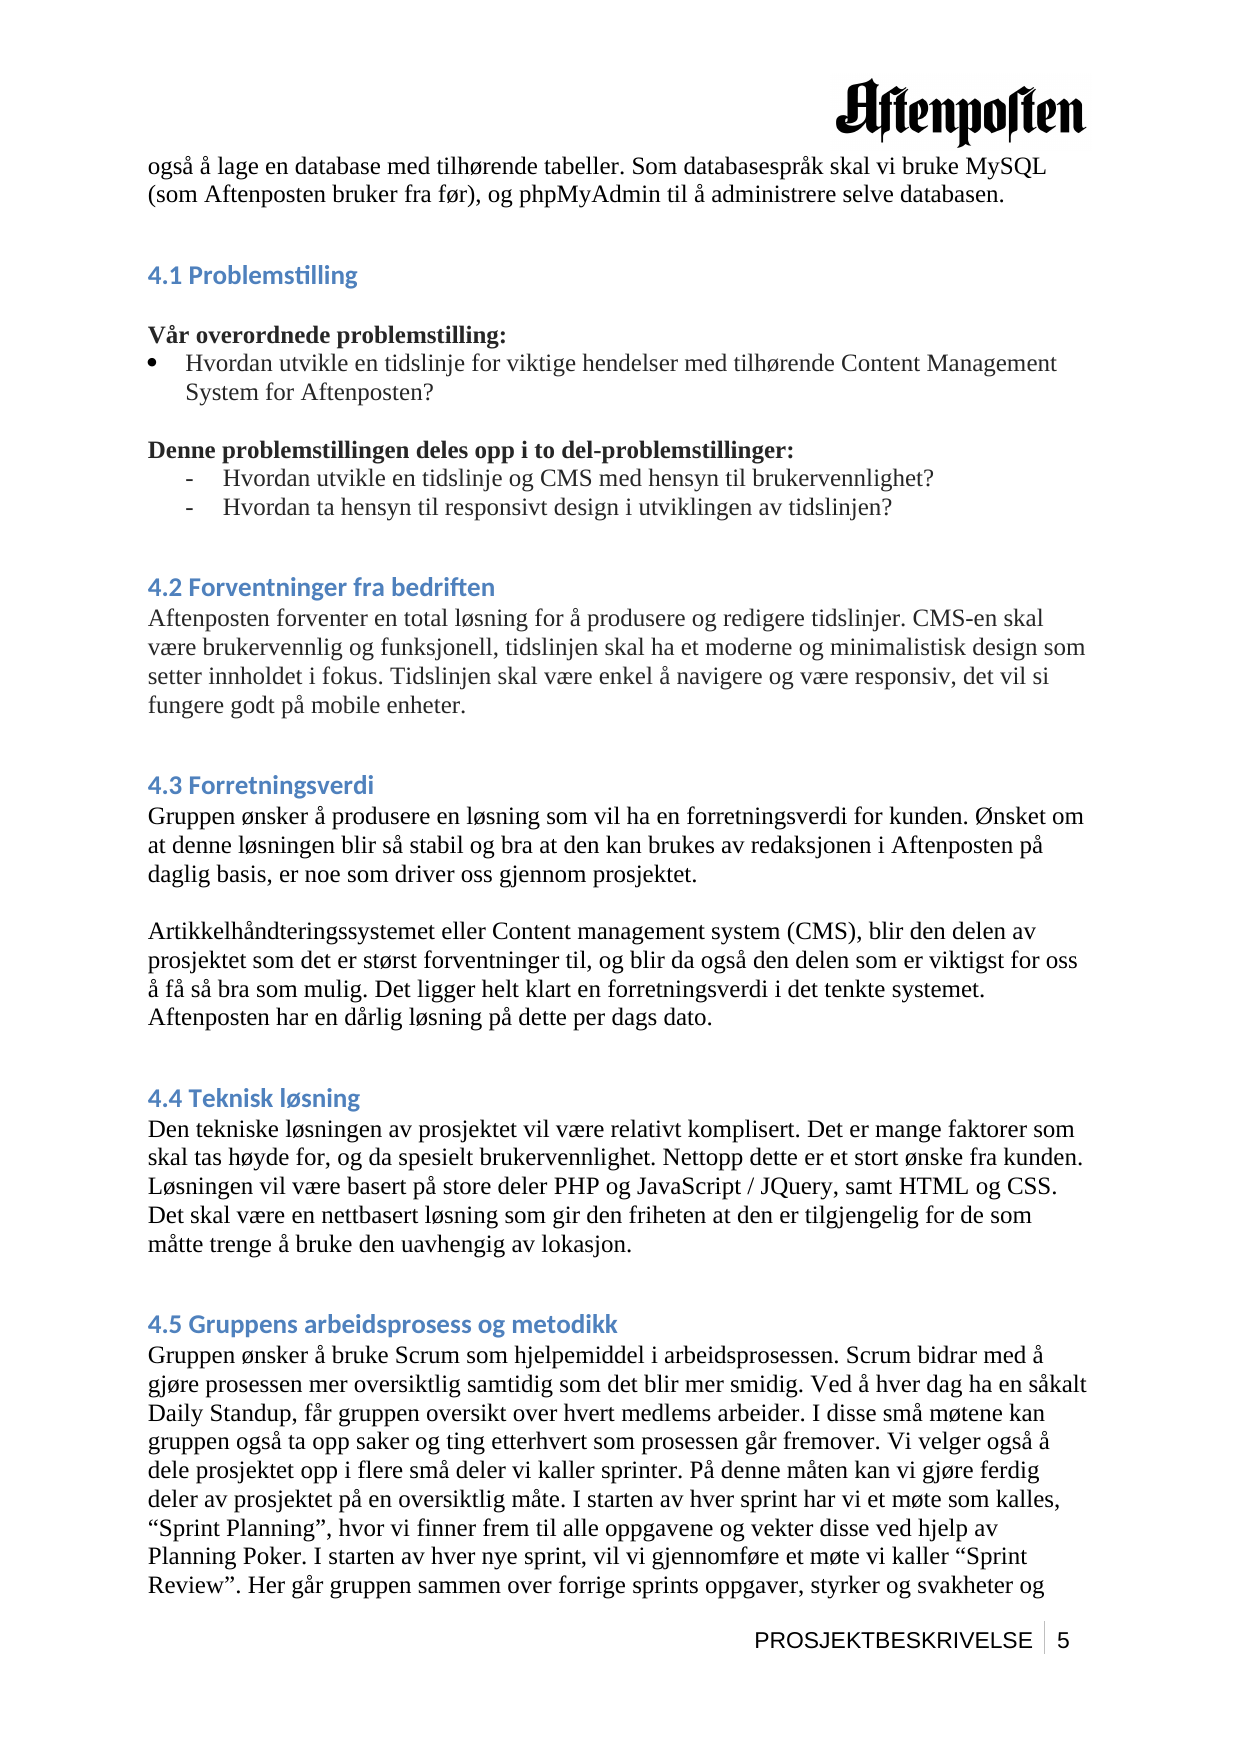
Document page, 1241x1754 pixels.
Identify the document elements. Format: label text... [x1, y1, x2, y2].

subtitle 4.1 Problemstilling [148, 258, 1093, 291]
subtitle 4.2 Forventninger fra bedriften [148, 571, 1093, 603]
list Hvordan ta hensyn til responsivt design i utviklingen av tidslinjen? [185, 492, 1093, 521]
subtitle 4.5 Gruppens arbeidsprosess og metodikk [148, 1307, 1093, 1340]
text Denne problemstillingen deles opp i to del-problemstillinger: [148, 435, 1093, 463]
text Aftenposten forventer en total løsning for å produsere og redigere tidslinjer. CMS-en skal være brukervennlig og funksjonell, tidslinjen skal ha et moderne og minimalistisk design som setter innholdet i fokus. Tidslinjen skal være enkel å navigere og være responsiv, det vil si fungere godt på mobile enheter. [148, 603, 1093, 718]
subtitle 4.3 Forretningsverdi [148, 768, 1093, 801]
list Hvordan utvikle en tidslinje for viktige hendelser med tilhørende Content Management System for Aftenposten? [148, 348, 1093, 406]
picture [830, 73, 1093, 151]
text Gruppen ønsker å produsere en løsning som vil ha en forretningsverdi for kunden. Ønsket om at denne løsningen blir så stabil og bra at den kan brukes av redaksjonen i Aftenposten på daglig basis, er noe som driver oss gjennom prosjektet. [148, 801, 1093, 887]
subtitle 4.4 Teknisk løsning [148, 1081, 1093, 1114]
list Hvordan utvikle en tidslinje og CMS med hensyn til brukervennlighet? [185, 463, 1093, 492]
text Vår overordnede problemstilling: [148, 320, 1093, 348]
text Artikkelhåndteringssystemet eller Content management system (CMS), blir den delen av prosjektet som det er størst forventninger til, og blir da også den delen som er viktigst for oss å få så bra som mulig. Det ligger helt klart en forretningsverdi i det tenkte systemet. Aftenposten har en dårlig løsning på dette per dags dato. [148, 916, 1093, 1031]
